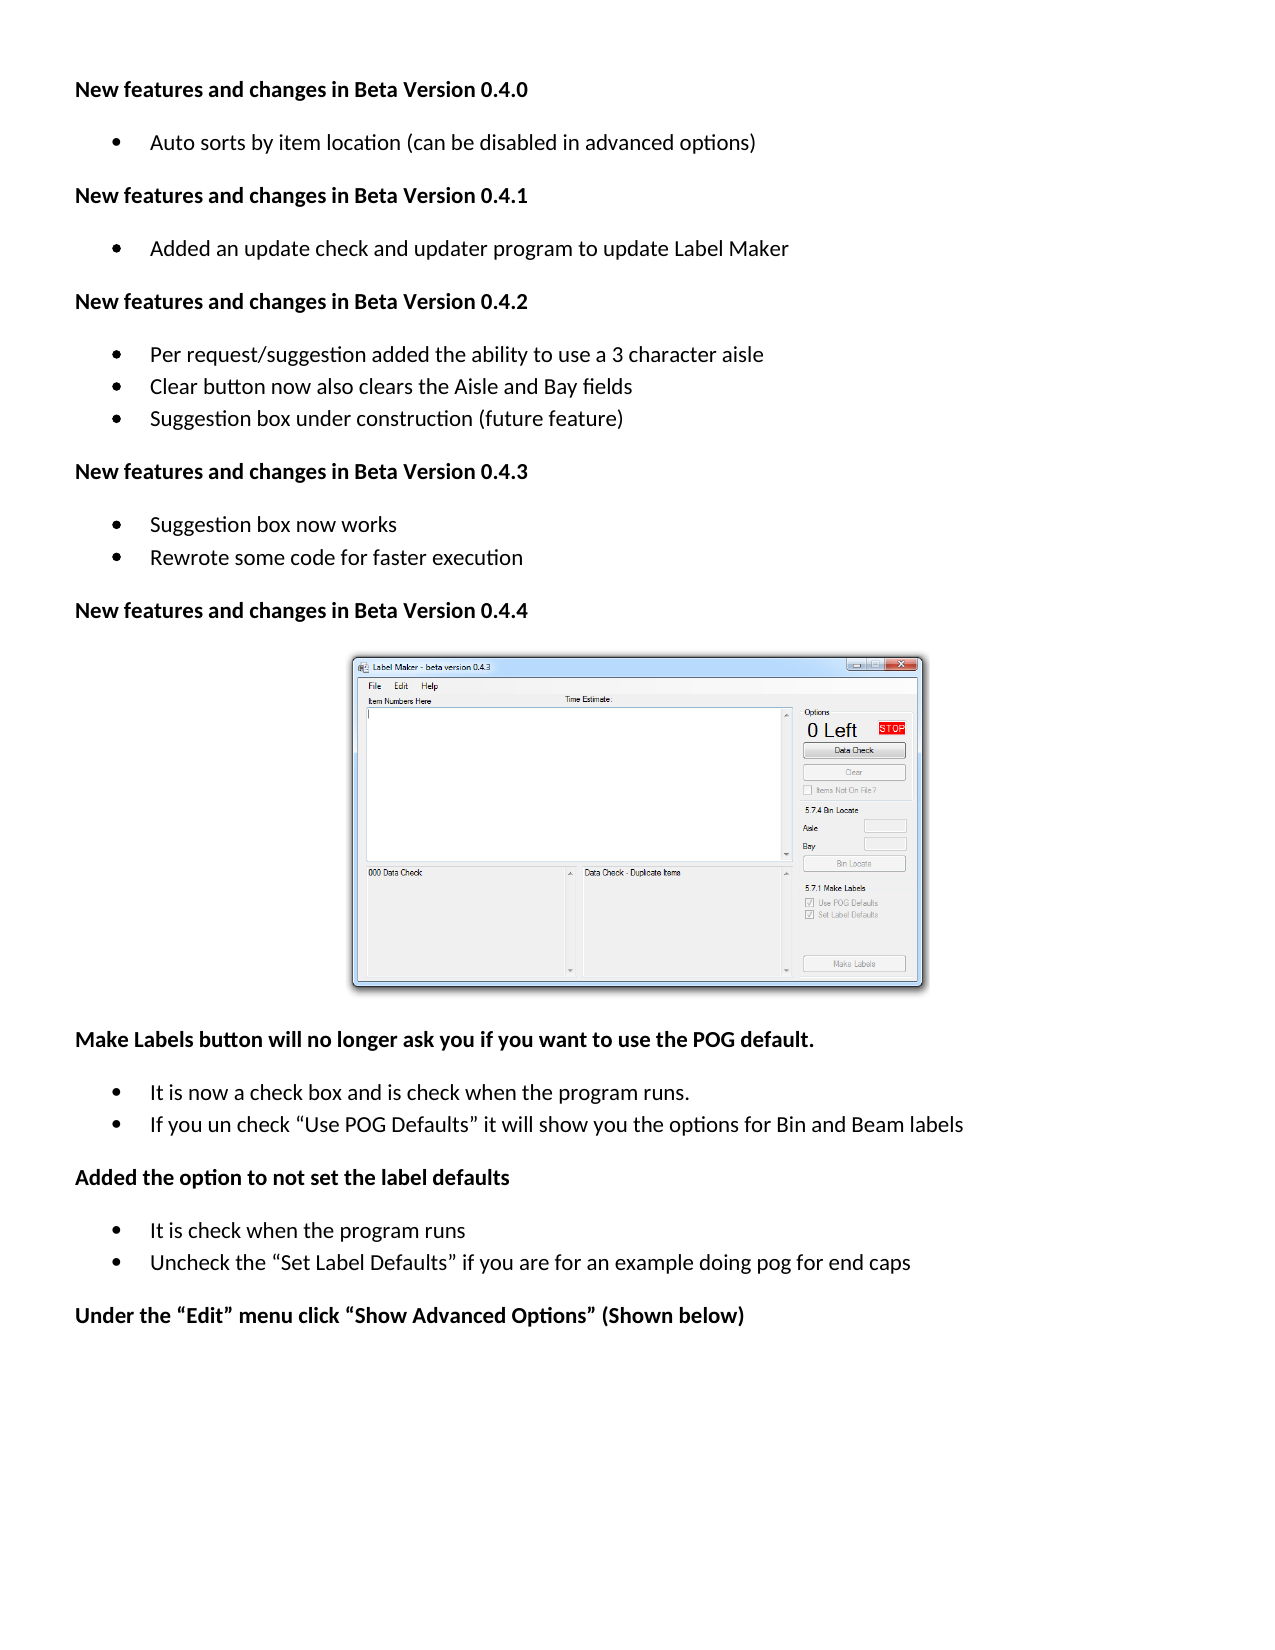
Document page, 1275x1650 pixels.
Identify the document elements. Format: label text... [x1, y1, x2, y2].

picture [345, 648, 930, 1000]
list Clear button now also clears the Aisle and Bay fields [112, 372, 1200, 400]
list If you un check “Use POG Defaults” it will show you the options for Bin and Beam labels [112, 1110, 1200, 1138]
text New features and changes in Beta Version 0.4.4 [75, 596, 1200, 624]
list Per request/suggestion added the ability to use a 3 character aisle [112, 340, 1200, 368]
text Added the option to not set the label defaults [75, 1163, 1200, 1191]
list Uncheck the “Set Label Defaults” if you are for an example doing pog for end caps [112, 1248, 1200, 1276]
list Rewrote some code for faster execution [112, 543, 1200, 571]
text New features and changes in Beta Version 0.4.0 [75, 75, 1200, 103]
list Auto sorts by item location (can be disabled in advanced options) [112, 128, 1200, 156]
list Added an update check and updater program to update Label Maker [112, 234, 1200, 262]
text New features and changes in Beta Version 0.4.1 [75, 181, 1200, 209]
text Under the “Edit” menu click “Show Advanced Options” (Shown below) [75, 1301, 1200, 1329]
list It is check when the program runs [112, 1216, 1200, 1244]
list Suggestion box now works [112, 511, 1200, 538]
list Suggestion box under construction (future feature) [112, 404, 1200, 432]
text New features and changes in Beta Version 0.4.3 [75, 457, 1200, 486]
list It is now a check box and is check when the program runs. [112, 1078, 1200, 1106]
text New features and changes in Beta Version 0.4.2 [75, 287, 1200, 315]
text Make Labels button will no longer ask you if you want to use the POG default. [75, 1025, 1200, 1053]
